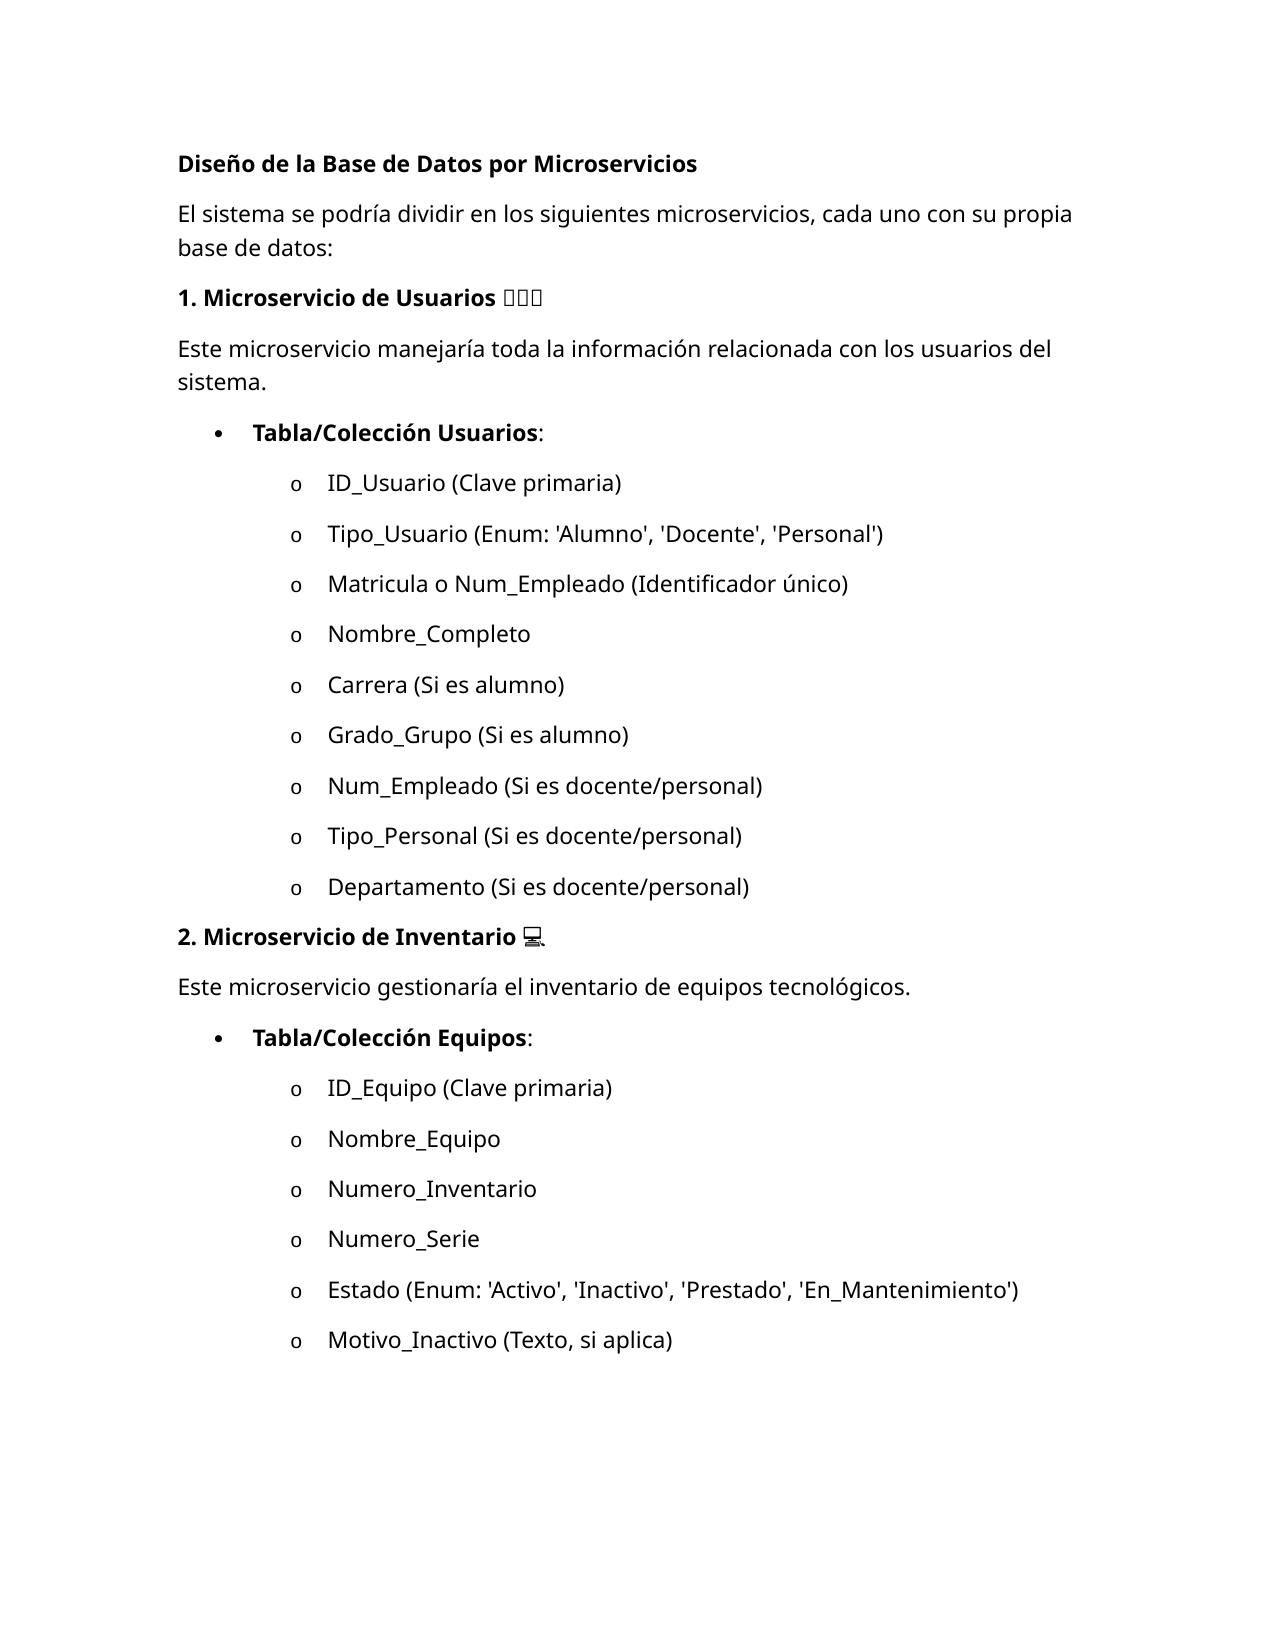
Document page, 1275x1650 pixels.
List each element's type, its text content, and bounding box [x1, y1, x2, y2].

list Numero_Serie [290, 1223, 1098, 1255]
list Estado (Enum: 'Activo', 'Inactivo', 'Prestado', 'En_Mantenimiento') [290, 1274, 1098, 1305]
list Carrera (Si es alumno) [290, 669, 1098, 700]
text Diseño de la Base de Datos por Microservicios [177, 148, 1098, 179]
list Matricula o Num_Empleado (Identificador único) [290, 568, 1098, 599]
list Grado_Grupo (Si es alumno) [290, 719, 1098, 751]
text Este microservicio gestionaría el inventario de equipos tecnológicos. [177, 971, 1098, 1003]
list Nombre_Equipo [290, 1123, 1098, 1154]
list Num_Empleado (Si es docente/personal) [290, 770, 1098, 801]
text El sistema se podría dividir en los siguientes microservicios, cada uno con su propia base de datos: [177, 198, 1098, 263]
list Tabla/Colección Equipos: [215, 1022, 1098, 1053]
list Nombre_Completo [290, 618, 1098, 650]
list ID_Equipo (Clave primaria) [290, 1072, 1098, 1103]
list Departamento (Si es docente/personal) [290, 871, 1098, 902]
list Motivo_Inactivo (Texto, si aplica) [290, 1324, 1098, 1356]
text 1. Microservicio de Usuarios 🧑‍🤝‍🧑 [177, 282, 1098, 313]
list Tabla/Colección Usuarios: [215, 417, 1098, 448]
list Numero_Inventario [290, 1173, 1098, 1204]
text 2. Microservicio de Inventario 💻 [177, 921, 1098, 952]
list Tipo_Personal (Si es docente/personal) [290, 820, 1098, 851]
text Este microservicio manejaría toda la información relacionada con los usuarios del sistema. [177, 333, 1098, 398]
list ID_Usuario (Clave primaria) [290, 467, 1098, 498]
list Tipo_Usuario (Enum: 'Alumno', 'Docente', 'Personal') [290, 518, 1098, 549]
